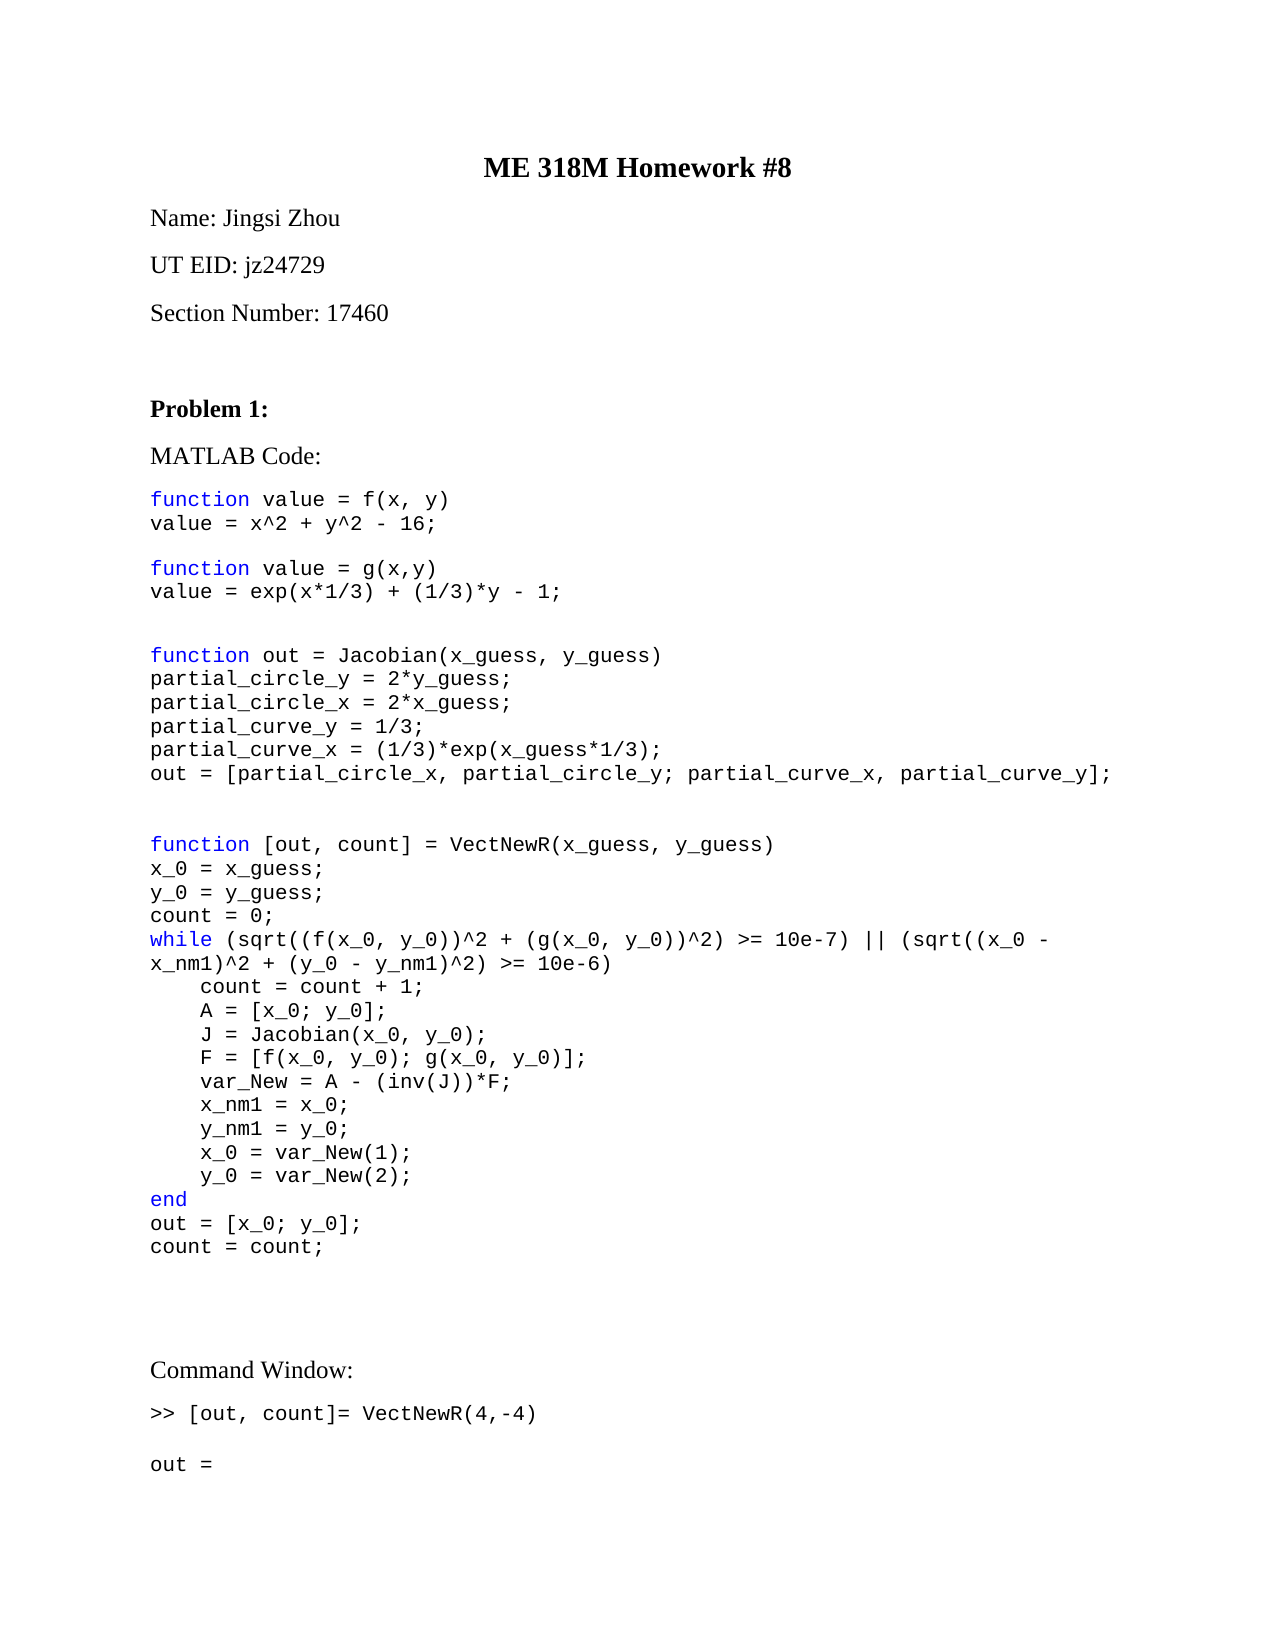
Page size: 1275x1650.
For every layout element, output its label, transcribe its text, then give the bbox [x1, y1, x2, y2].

text out = [partial_circle_x, partial_circle_y; partial_curve_x, partial_curve_y]; [150, 763, 1125, 787]
text A = [x_0; y_0]; [150, 1000, 1125, 1023]
text out = [x_0; y_0]; [150, 1213, 1125, 1236]
text MATLAB Code: [150, 441, 1125, 470]
text partial_circle_y = 2*y_guess; [150, 668, 1125, 692]
text x_0 = var_New(1); [150, 1142, 1125, 1165]
text Command Window: [150, 1355, 1125, 1384]
text partial_curve_y = 1/3; [150, 716, 1125, 739]
text var_New = A - (inv(J))*F; [150, 1071, 1125, 1094]
text value = exp(x*1/3) + (1/3)*y - 1; [150, 581, 1125, 605]
text x_nm1 = x_0; [150, 1094, 1125, 1118]
text y_0 = y_guess; [150, 882, 1125, 905]
text F = [f(x_0, y_0); g(x_0, y_0)]; [150, 1047, 1125, 1071]
text Name: Jingsi Zhou [150, 203, 1125, 232]
text UT EID: jz24729 [150, 251, 1125, 279]
text function [out, count] = VectNewR(x_guess, y_guess) [150, 834, 1125, 858]
text Section Number: 17460 [150, 298, 1125, 327]
text value = x^2 + y^2 - 16; [150, 513, 1125, 536]
text x_0 = x_guess; [150, 858, 1125, 882]
text ME 318M Homework #8 [150, 150, 1125, 183]
text out = [150, 1454, 1125, 1478]
text function out = Jacobian(x_guess, y_guess) [150, 645, 1125, 668]
text >> [out, count]= VectNewR(4,-4) [150, 1403, 1125, 1427]
text function value = g(x,y) [150, 558, 1125, 581]
text y_0 = var_New(2); [150, 1165, 1125, 1189]
text count = count; [150, 1236, 1125, 1260]
text function value = f(x, y) [150, 489, 1125, 513]
text y_nm1 = y_0; [150, 1118, 1125, 1142]
text while (sqrt((f(x_0, y_0))^2 + (g(x_0, y_0))^2) >= 10e-7) || (sqrt((x_0 - x_nm1)^2 + (y_0 - y_nm1)^2) >= 10e-6) [150, 929, 1125, 976]
text Problem 1: [150, 394, 1125, 422]
text partial_circle_x = 2*x_guess; [150, 692, 1125, 716]
text J = Jacobian(x_0, y_0); [150, 1023, 1125, 1047]
text partial_curve_x = (1/3)*exp(x_guess*1/3); [150, 739, 1125, 763]
text count = count + 1; [150, 976, 1125, 1000]
text count = 0; [150, 905, 1125, 929]
text end [150, 1189, 1125, 1213]
